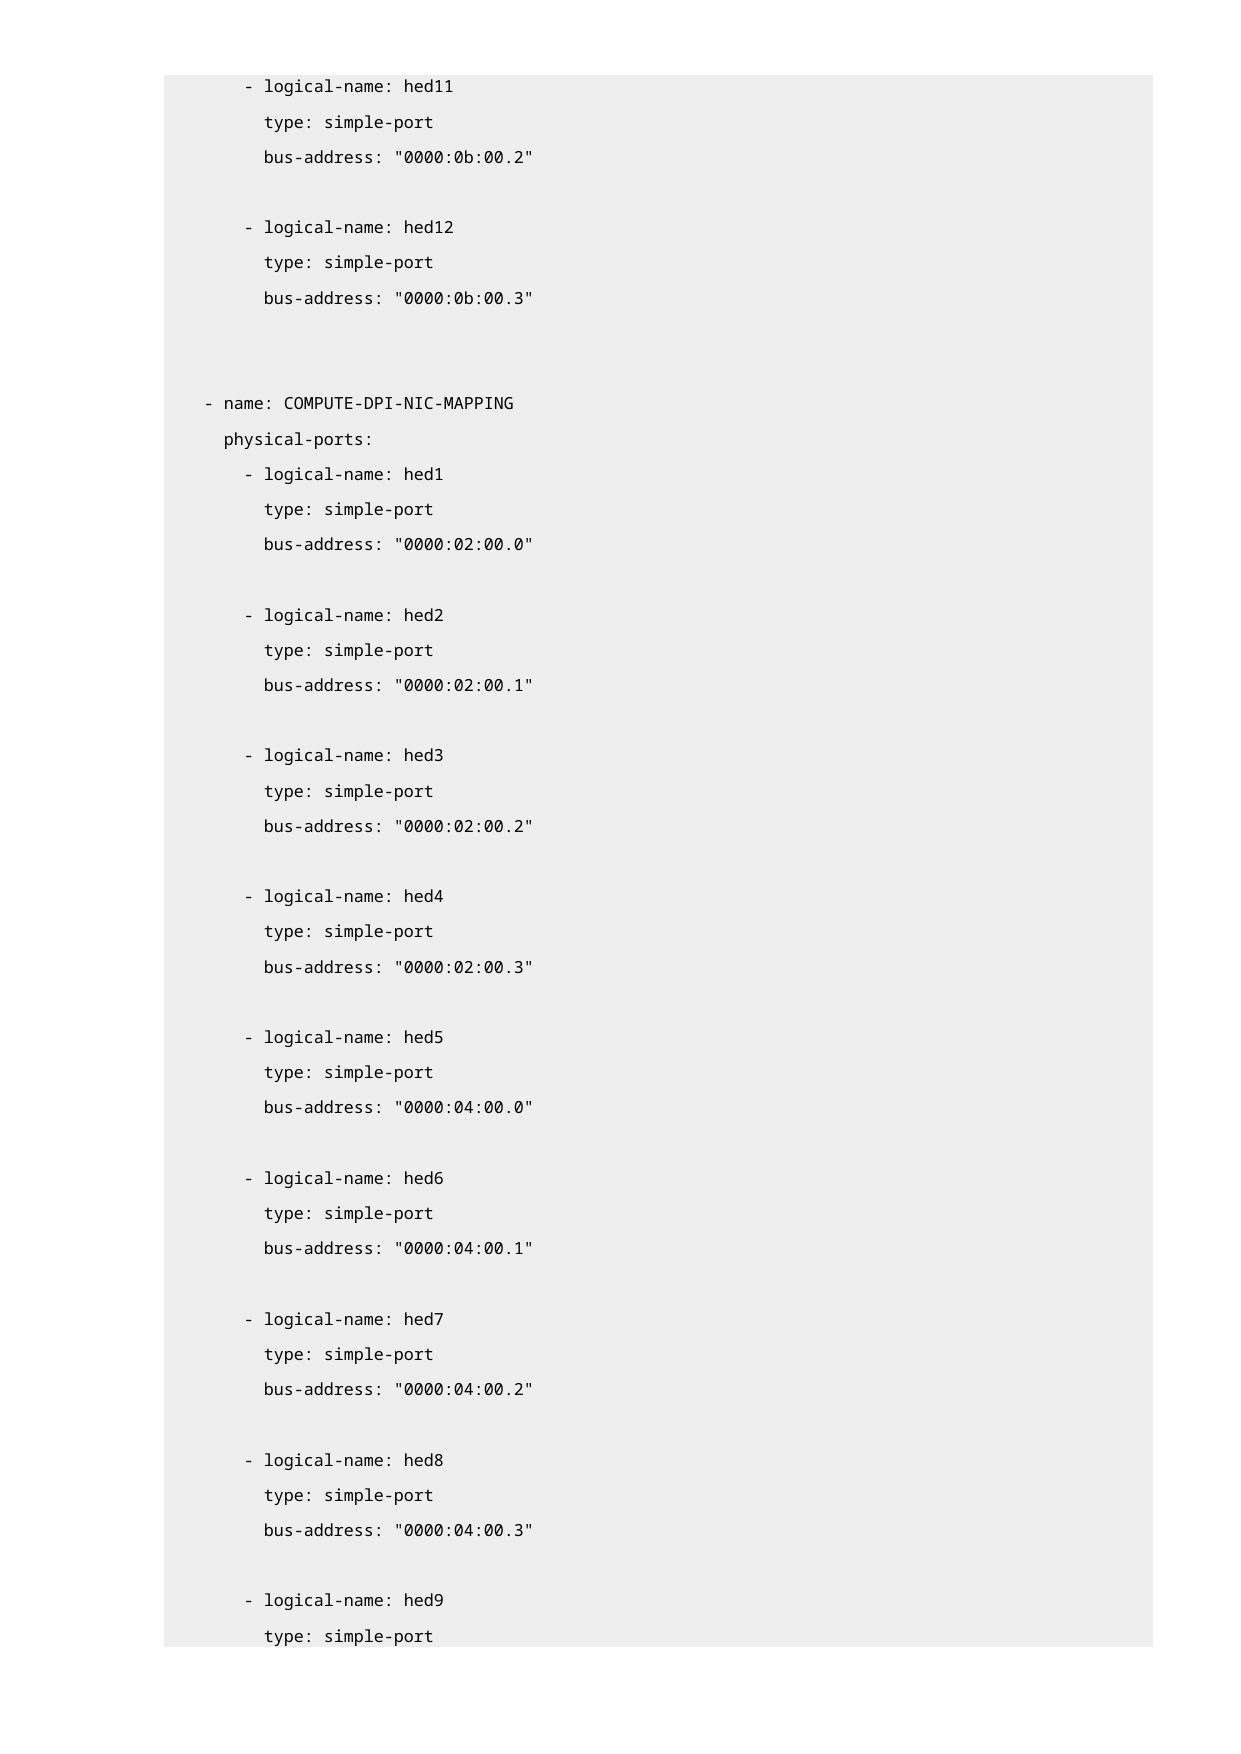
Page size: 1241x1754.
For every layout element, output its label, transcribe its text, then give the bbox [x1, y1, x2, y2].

text - logical-name: hed9 [164, 1589, 1153, 1612]
text - logical-name: hed1 [164, 462, 1153, 485]
text type: simple-port [164, 920, 1153, 943]
text physical-ports: [164, 427, 1153, 450]
text type: simple-port [164, 1483, 1153, 1506]
text type: simple-port [164, 497, 1153, 520]
text type: simple-port [164, 1061, 1153, 1083]
text type: simple-port [164, 1624, 1153, 1647]
text bus-address: "0000:02:00.1" [164, 673, 1153, 696]
text - logical-name: hed12 [164, 216, 1153, 238]
text - logical-name: hed6 [164, 1166, 1153, 1189]
text - logical-name: hed4 [164, 885, 1153, 907]
text type: simple-port [164, 1202, 1153, 1224]
text type: simple-port [164, 251, 1153, 274]
text - logical-name: hed5 [164, 1026, 1153, 1048]
text bus-address: "0000:0b:00.2" [164, 145, 1153, 168]
text bus-address: "0000:02:00.3" [164, 955, 1153, 978]
text bus-address: "0000:04:00.1" [164, 1237, 1153, 1259]
text type: simple-port [164, 1342, 1153, 1365]
text - logical-name: hed2 [164, 603, 1153, 626]
text bus-address: "0000:04:00.3" [164, 1518, 1153, 1541]
text bus-address: "0000:02:00.2" [164, 814, 1153, 837]
text type: simple-port [164, 110, 1153, 133]
text type: simple-port [164, 638, 1153, 661]
text bus-address: "0000:04:00.0" [164, 1096, 1153, 1119]
text - logical-name: hed3 [164, 744, 1153, 767]
text - logical-name: hed7 [164, 1307, 1153, 1330]
text type: simple-port [164, 779, 1153, 802]
text - logical-name: hed11 [164, 75, 1153, 98]
text bus-address: "0000:0b:00.3" [164, 286, 1153, 309]
text - name: COMPUTE-DPI-NIC-MAPPING [164, 392, 1153, 414]
text bus-address: "0000:02:00.0" [164, 533, 1153, 555]
text - logical-name: hed8 [164, 1448, 1153, 1471]
text bus-address: "0000:04:00.2" [164, 1378, 1153, 1400]
